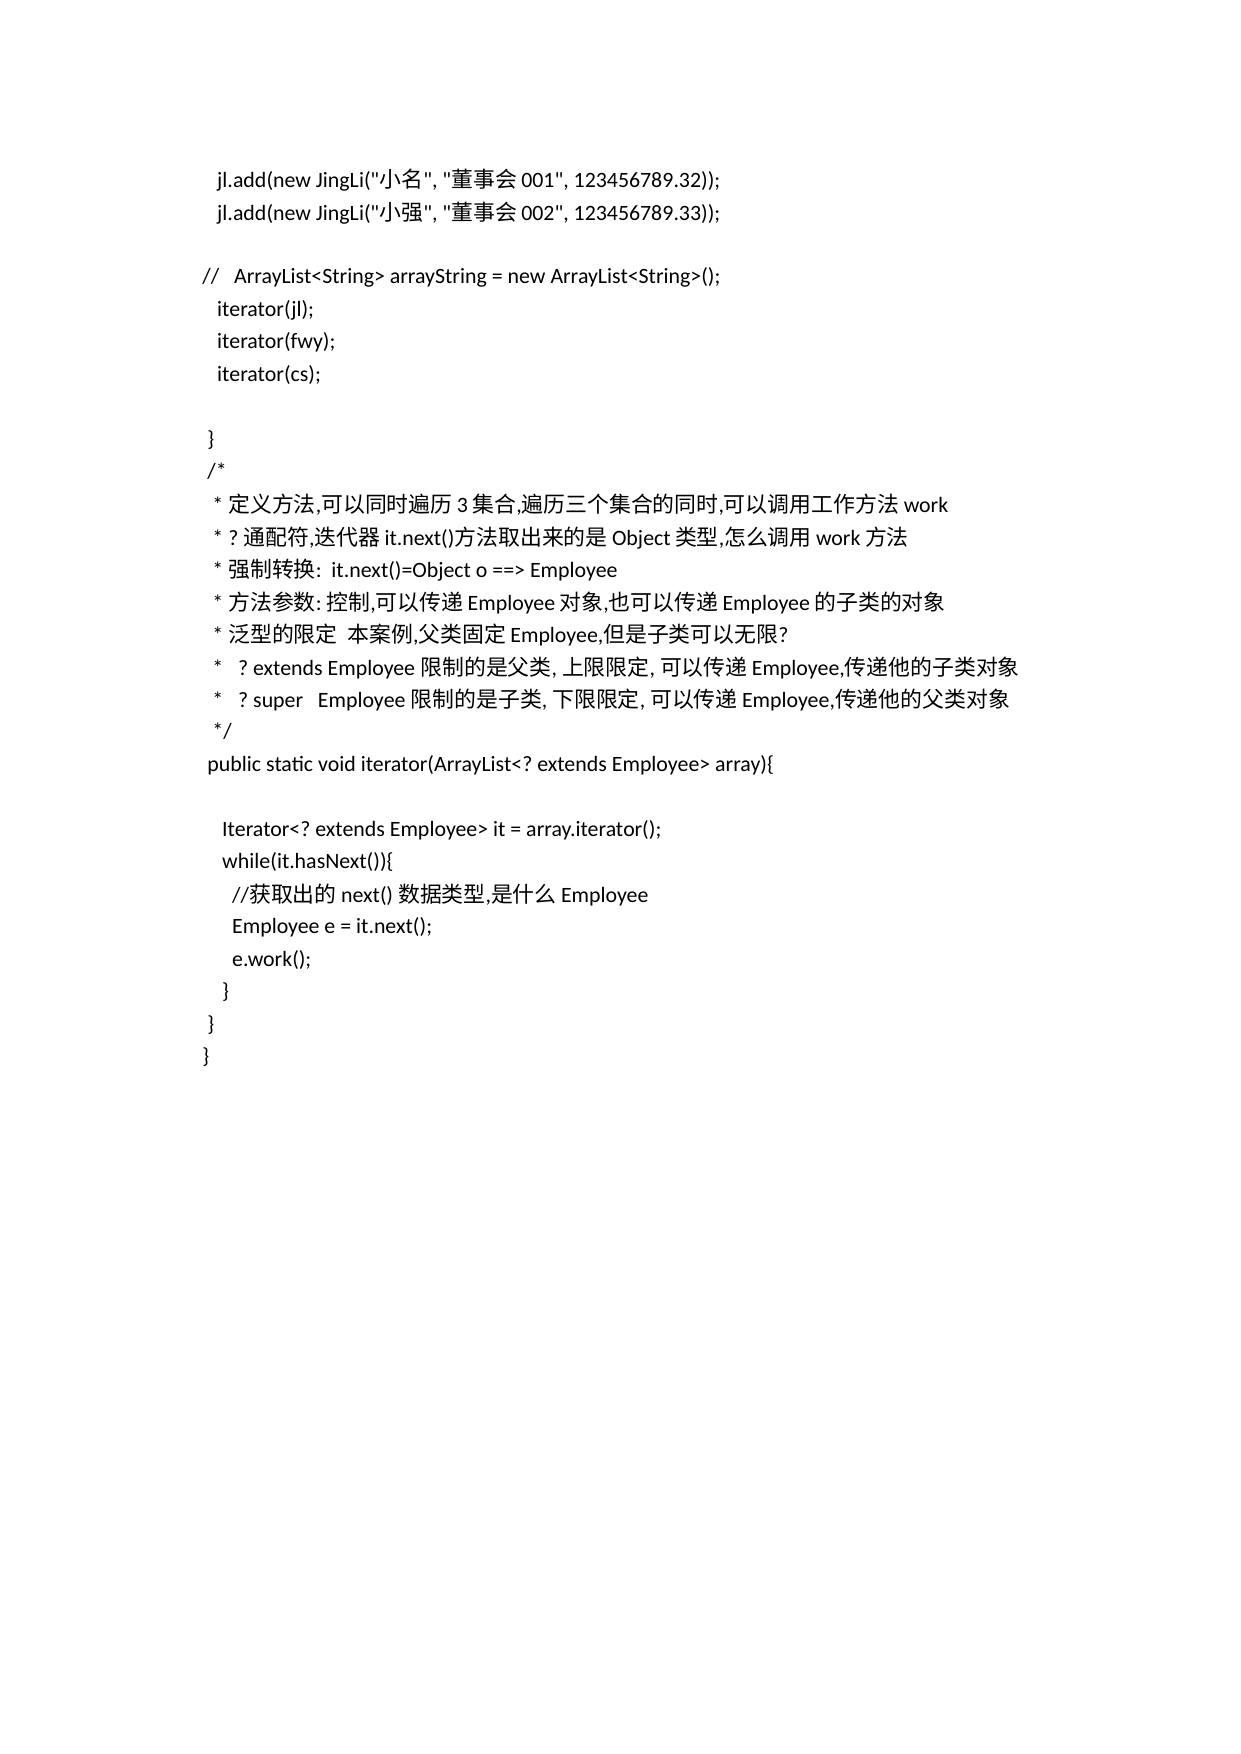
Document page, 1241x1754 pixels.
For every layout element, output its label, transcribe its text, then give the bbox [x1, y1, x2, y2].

text * ? super Employee 限制的是子类, 下限限定, 可以传递Employee,传递他的父类对象 [187, 682, 1053, 714]
text * ? extends Employee 限制的是父类, 上限限定, 可以传递Employee,传递他的子类对象 [187, 649, 1053, 682]
text iterator(jl); [187, 292, 1053, 324]
text * 方法参数: 控制,可以传递Employee对象,也可以传递Employee的子类的对象 [187, 584, 1053, 617]
text * ? 通配符,迭代器it.next()方法取出来的是Object类型,怎么调用work方法 [187, 519, 1053, 552]
text public static void iterator(ArrayList<? extends Employee> array){ [187, 747, 1053, 779]
text Employee e = it.next(); [187, 909, 1053, 942]
text iterator(fwy); [187, 324, 1053, 357]
text * 定义方法,可以同时遍历3集合,遍历三个集合的同时,可以调用工作方法 work [187, 487, 1053, 519]
text jl.add(new JingLi("小名", "董事会001", 123456789.32)); [187, 162, 1053, 194]
text } [187, 1007, 1053, 1039]
text iterator(cs); [187, 357, 1053, 389]
text jl.add(new JingLi("小强", "董事会002", 123456789.33)); [187, 194, 1053, 227]
text * 强制转换: it.next()=Object o ==> Employee [187, 552, 1053, 584]
text /* [187, 454, 1053, 487]
text } [187, 974, 1053, 1007]
text */ [187, 714, 1053, 747]
text } [187, 1039, 1053, 1072]
text * 泛型的限定 本案例,父类固定Employee,但是子类可以无限? [187, 617, 1053, 649]
text Iterator<? extends Employee> it = array.iterator(); [187, 812, 1053, 844]
text } [187, 422, 1053, 454]
text while(it.hasNext()){ [187, 844, 1053, 877]
text // ArrayList<String> arrayString = new ArrayList<String>(); [187, 259, 1053, 292]
text e.work(); [187, 942, 1053, 974]
text //获取出的next() 数据类型,是什么Employee [187, 877, 1053, 909]
